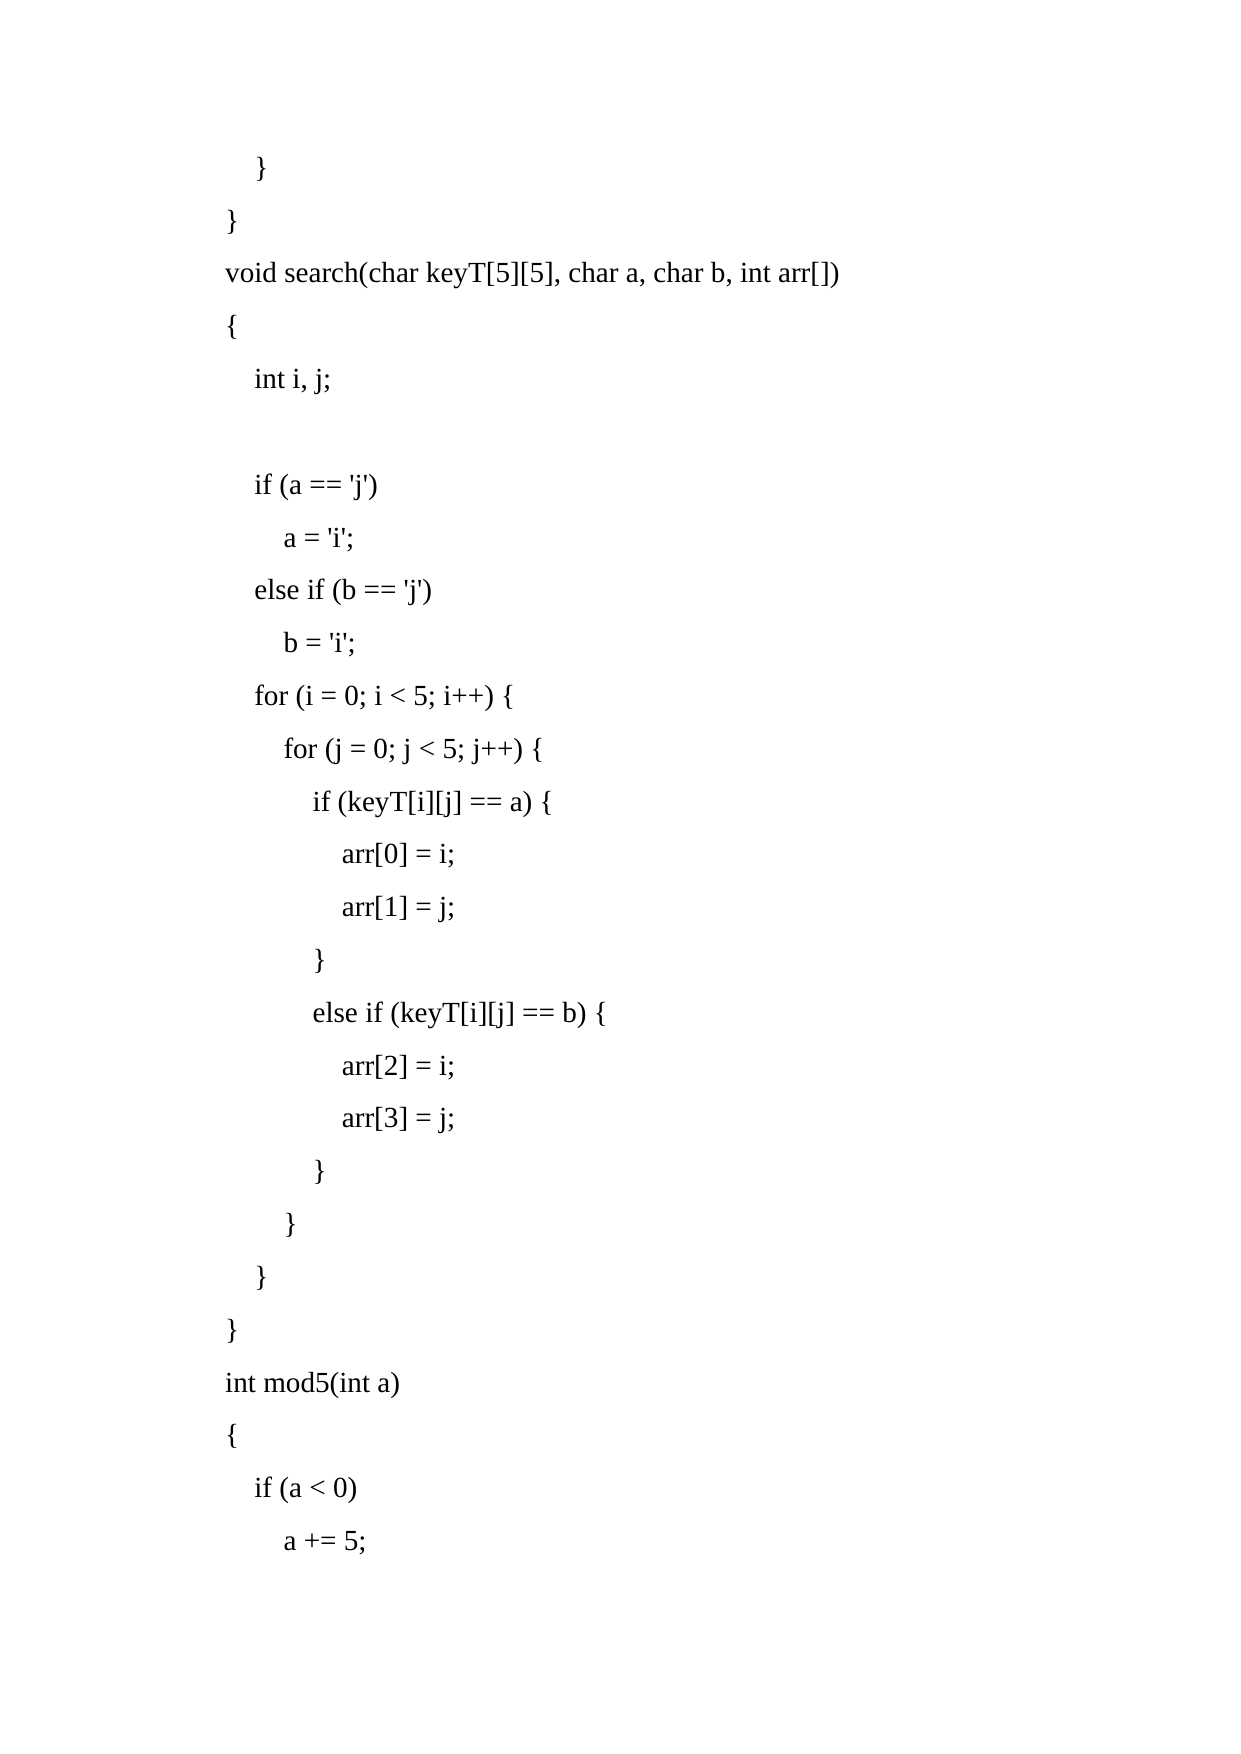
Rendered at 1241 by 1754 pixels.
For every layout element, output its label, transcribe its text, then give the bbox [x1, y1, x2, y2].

text arr[2] = i; [225, 1048, 1090, 1081]
text if (a == 'j') [225, 467, 1090, 500]
text int mod5(int a) [225, 1365, 1090, 1398]
text } [225, 1153, 1090, 1187]
text if (a < 0) [225, 1470, 1090, 1504]
text } [225, 1259, 1090, 1293]
text arr[1] = j; [225, 889, 1090, 923]
text a = 'i'; [225, 520, 1090, 553]
text arr[0] = i; [225, 837, 1090, 870]
text } [225, 942, 1090, 976]
text for (j = 0; j < 5; j++) { [225, 731, 1090, 764]
text b = 'i'; [225, 625, 1090, 659]
text } [225, 203, 1090, 236]
text if (keyT[i][j] == a) { [225, 784, 1090, 817]
text arr[3] = j; [225, 1101, 1090, 1134]
text } [225, 150, 1090, 183]
text int i, j; [225, 361, 1090, 395]
text a += 5; [225, 1523, 1090, 1557]
text for (i = 0; i < 5; i++) { [225, 678, 1090, 712]
text void search(char keyT[5][5], char a, char b, int arr[]) [225, 256, 1090, 289]
text else if (keyT[i][j] == b) { [225, 995, 1090, 1028]
text } [225, 1312, 1090, 1345]
text else if (b == 'j') [225, 572, 1090, 606]
text { [225, 308, 1090, 342]
text } [225, 1206, 1090, 1240]
text { [225, 1417, 1090, 1451]
